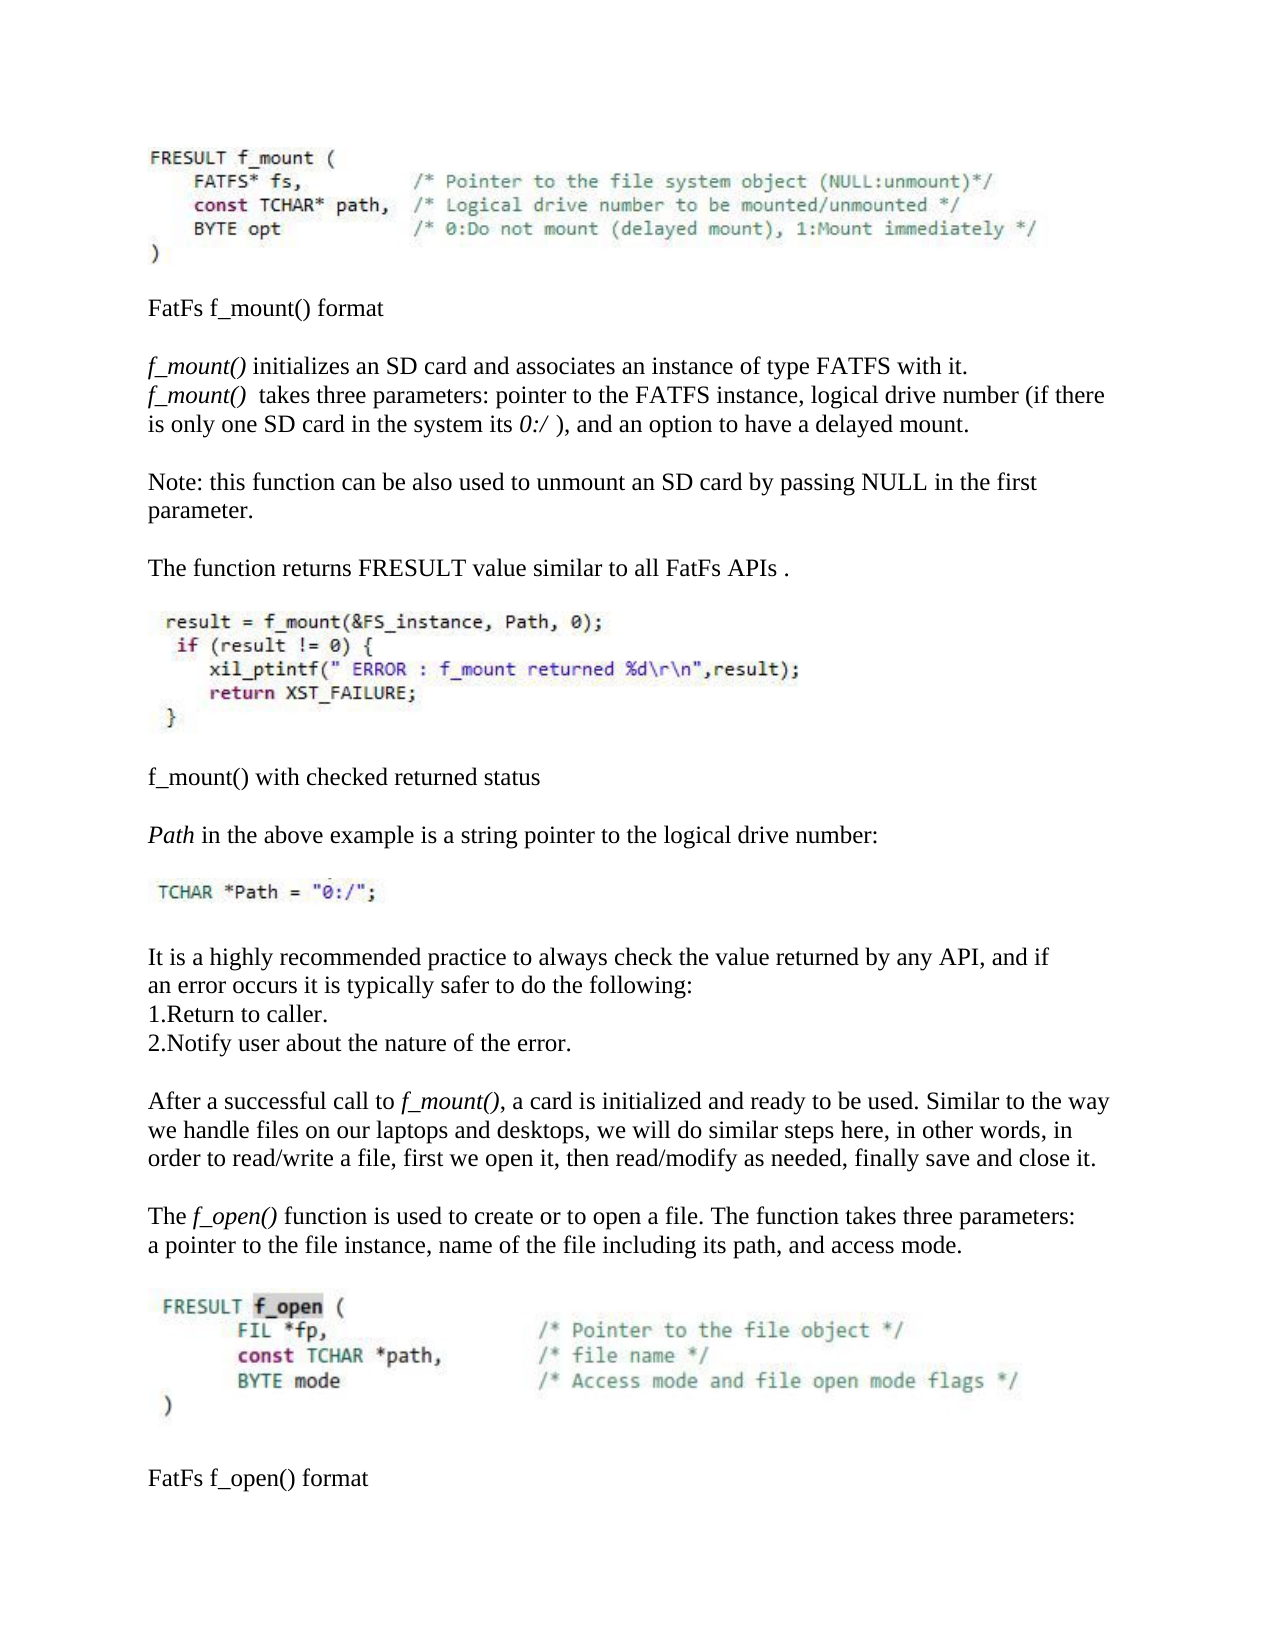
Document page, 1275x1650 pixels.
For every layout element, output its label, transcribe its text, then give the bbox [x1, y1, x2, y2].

text Path in the above example is a string pointer to the logical drive number: [148, 820, 1127, 849]
text It is a highly recommended practice to always check the value returned by any API, and if an error occurs it is typically safer to do the following: 1.Return to caller. 2.Notify user about the nature of the error. [148, 942, 1127, 1057]
text Note: this function can be also used to unmount an SD card by passing NULL in the first parameter. [148, 467, 1127, 524]
text After a successful call to f_mount(), a card is initialized and ready to be used. Similar to the way we handle files on our laptops and desktops, we will do similar steps here, in other words, in order to read/write a file, first we open it, then read/modify as needed, finally save and close it. [148, 1086, 1127, 1172]
picture [147, 878, 390, 913]
text The f_open() function is used to create or to open a file. The function takes three parameters: a pointer to the file instance, name of the file including its path, and access mode. [148, 1201, 1127, 1259]
text The function returns FRESULT value similar to all FatFs APIs . [148, 553, 1127, 582]
picture [147, 1288, 1057, 1434]
text f_mount() with checked returned status [148, 762, 1127, 791]
picture [147, 611, 820, 734]
text FatFs f_open() format [148, 1463, 1127, 1492]
text f_mount() initializes an SD card and associates an instance of type FATFS with it. f_mount() takes three parameters: pointer to the FATFS instance, logical drive number (if there is only one SD card in the system its 0:/ ), and an option to have a delayed mount. [148, 351, 1127, 438]
text FatFs f_mount() format [148, 293, 1127, 322]
picture [147, 147, 1064, 265]
